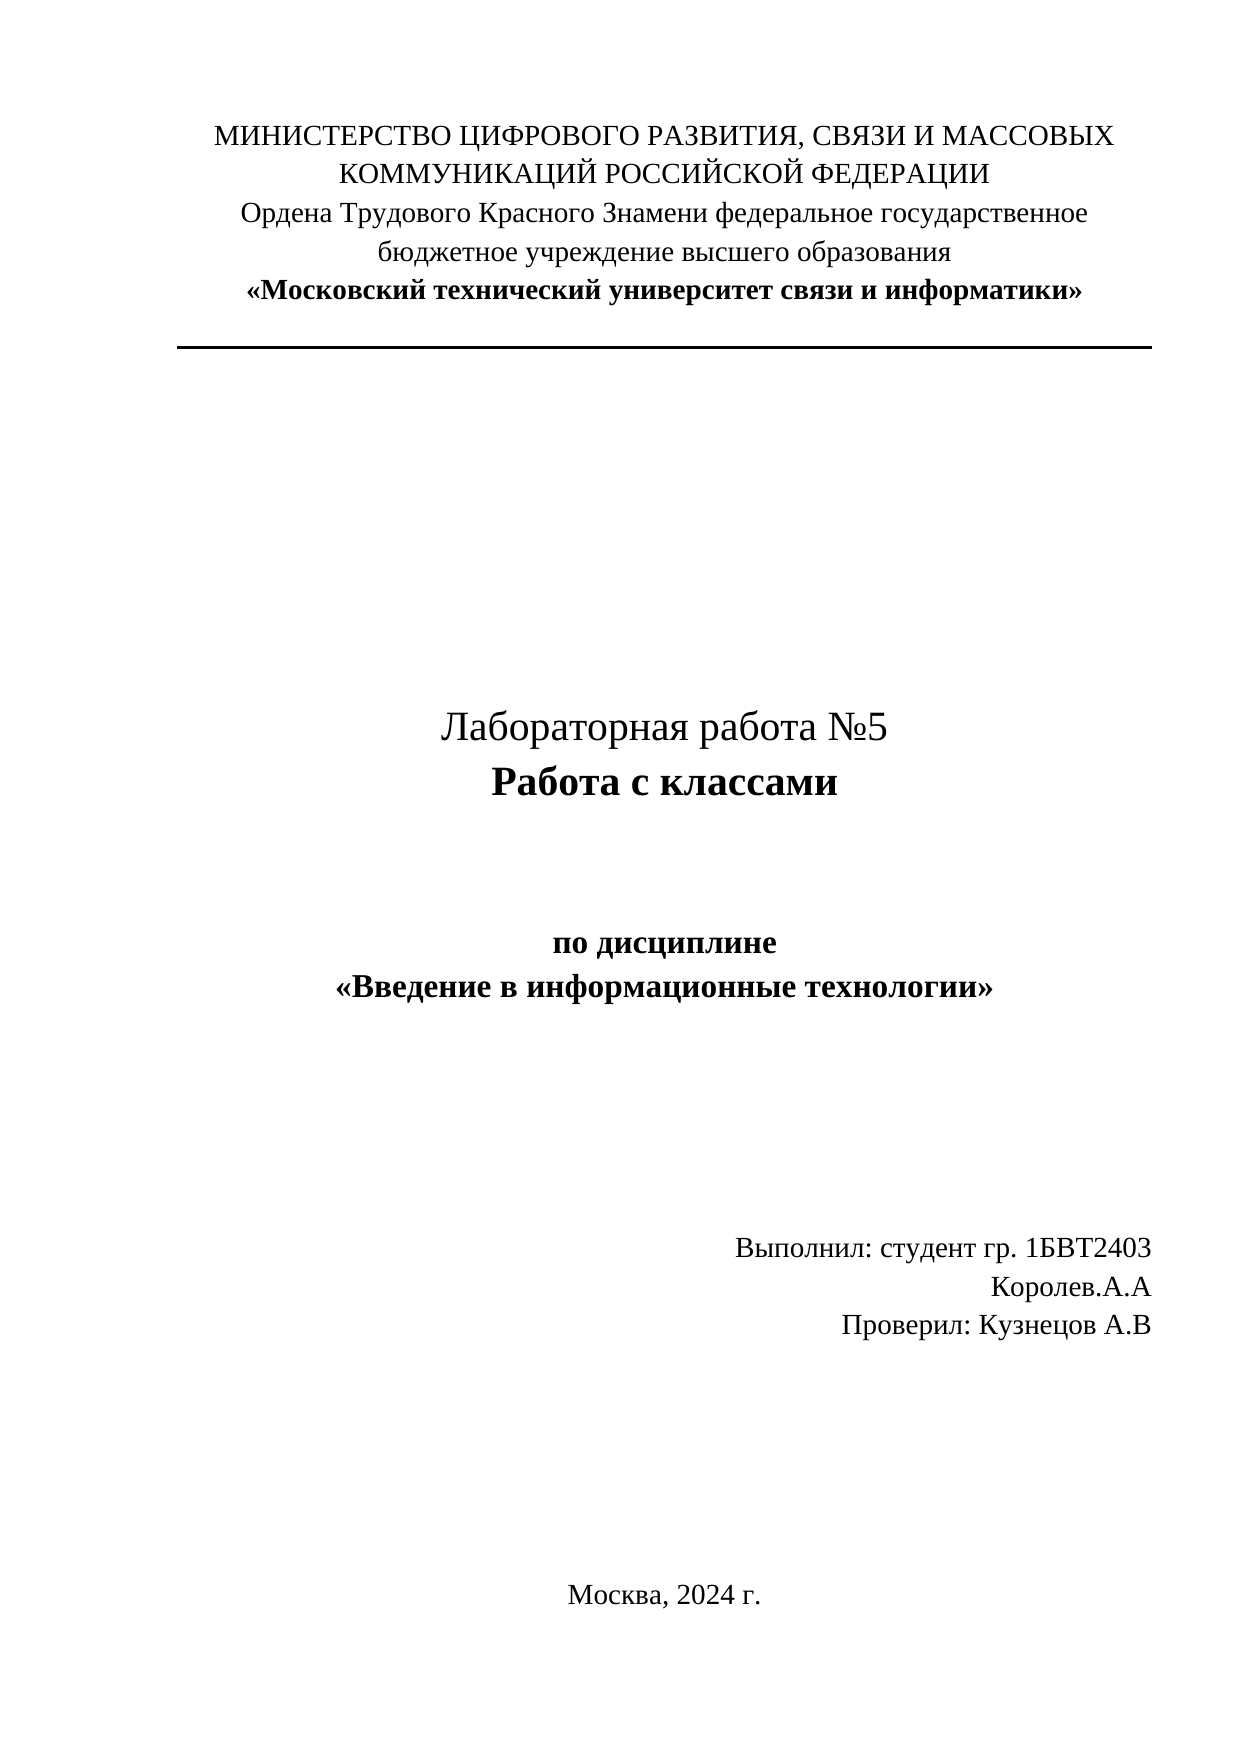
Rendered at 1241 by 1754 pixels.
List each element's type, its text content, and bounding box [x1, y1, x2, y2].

text Лабораторная работа №5 [177, 701, 1152, 749]
text Проверил: Кузнецов А.В [177, 1307, 1152, 1341]
text МИНИСТЕРСТВО ЦИФРОВОГО РАЗВИТИЯ, СВЯЗИ И МАССОВЫХ КОММУНИКАЦИЙ РОССИЙСКОЙ ФЕДЕРАЦИИ [177, 118, 1152, 190]
text Ордена Трудового Красного Знамени федеральное государственное бюджетное учреждение высшего образования [177, 195, 1152, 267]
text Выполнил: студент гр. 1БВТ2403 [177, 1230, 1152, 1264]
text Работа с классами [177, 757, 1152, 804]
text Королев.А.А [177, 1269, 1152, 1302]
text «Московский технический университет связи и информатики» [177, 272, 1152, 306]
text по дисциплине [177, 922, 1152, 960]
text «Введение в информационные технологии» [177, 966, 1152, 1004]
text Москва, 2024 г. [177, 1577, 1152, 1611]
